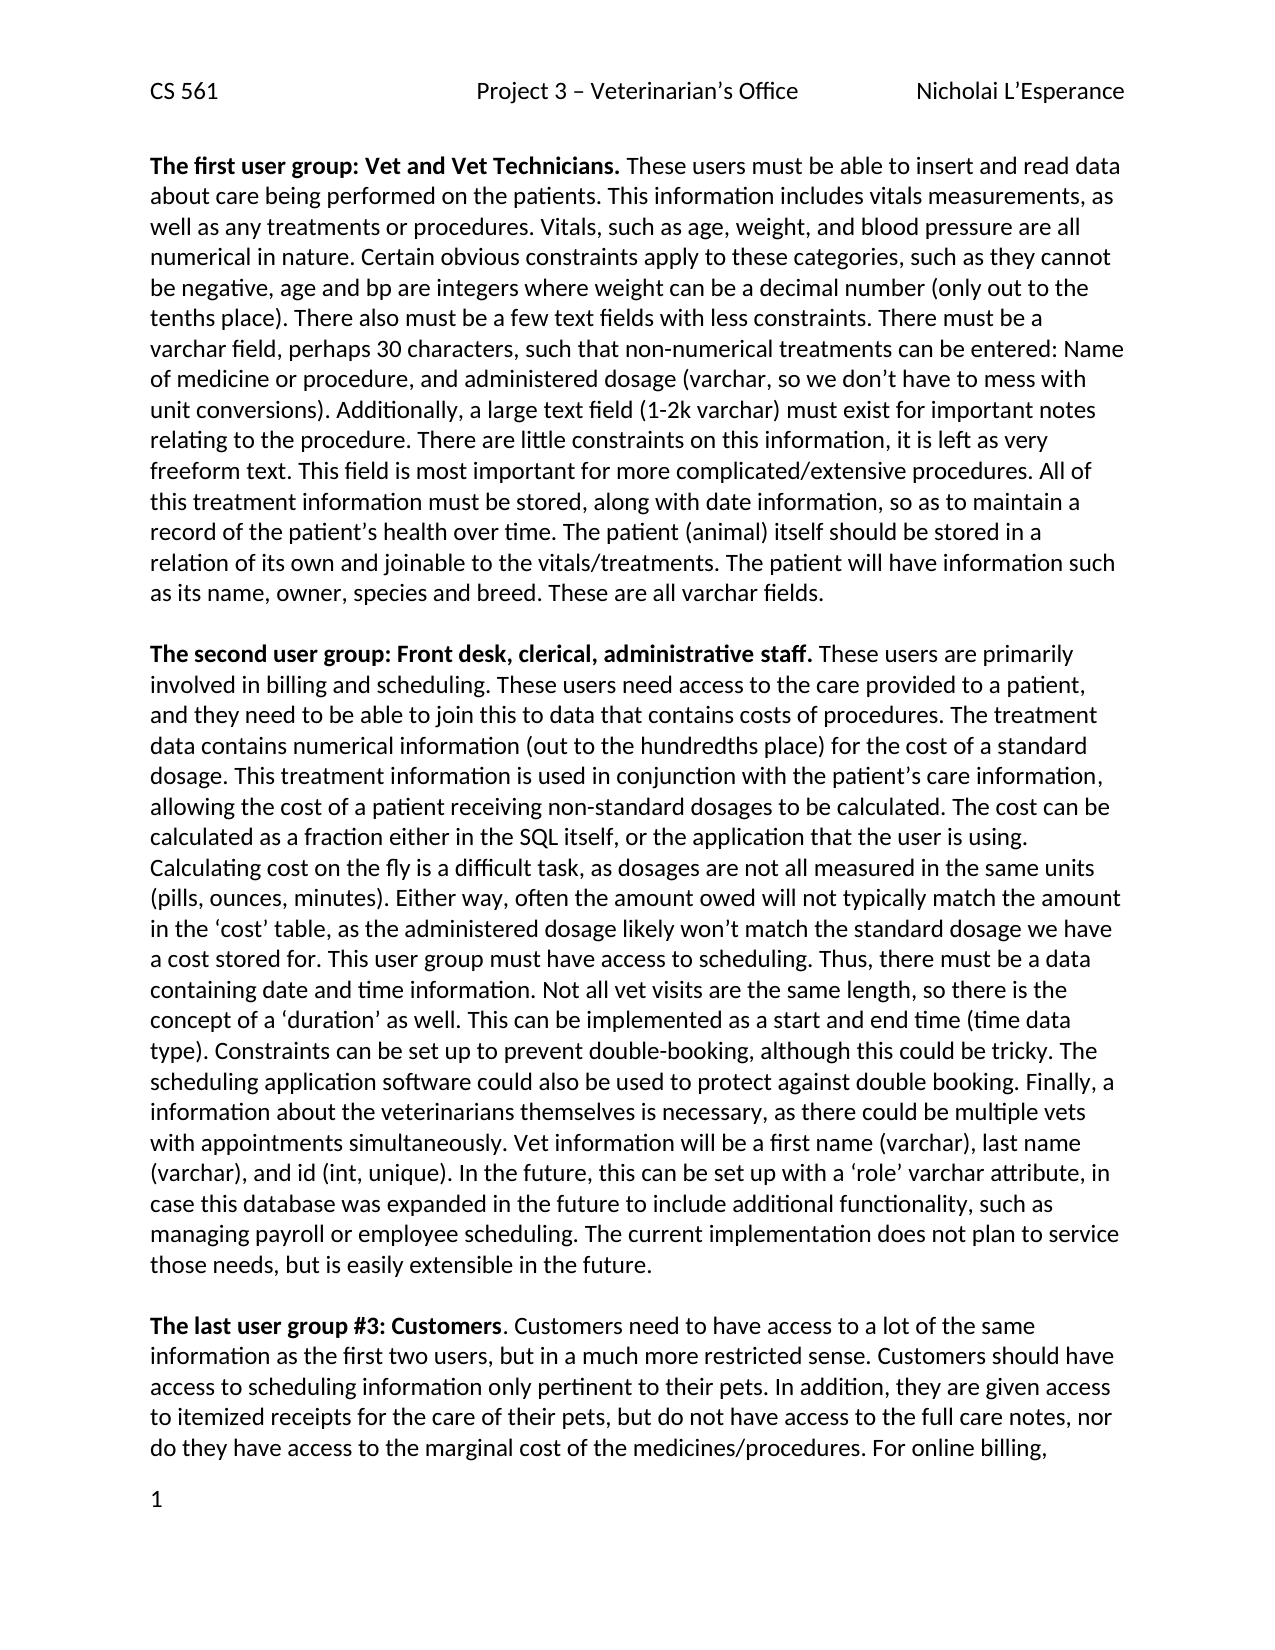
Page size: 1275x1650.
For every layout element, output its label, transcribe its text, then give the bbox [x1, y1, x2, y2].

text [150, 1310, 1125, 1462]
text The first user group: Vet and Vet Technicians. These users must be able to insert and read data about care being performed on the patients. This information includes vitals measurements, as well as any treatments or procedures. Vitals, such as age, weight, and blood pressure are all numerical in nature. Certain obvious constraints apply to these categories, such as they cannot be negative, age and bp are integers where weight can be a decimal number (only out to the tenths place). There also must be a few text fields with less constraints. There must be a varchar field, perhaps 30 characters, such that non-numerical treatments can be entered: Name of medicine or procedure, and administered dosage (varchar, so we don’t have to mess with unit conversions). Additionally, a large text field (1-2k varchar) must exist for important notes relating to the procedure. There are little constraints on this information, it is left as very freeform text. This field is most important for more complicated/extensive procedures. All of this treatment information must be stored, along with date information, so as to maintain a record of the patient’s health over time. The patient (animal) itself should be stored in a relation of its own and joinable to the vitals/treatments. The patient will have information such as its name, owner, species and breed. These are all varchar fields. The second user group: Front desk, clerical, administrative staff. These users are primarily involved in billing and scheduling. These users need access to the care provided to a patient, and they need to be able to join this to data that contains costs of procedures. The treatment data contains numerical information (out to the hundredths place) for the cost of a standard dosage. This treatment information is used in conjunction with the patient’s care information, allowing the cost of a patient receiving non-standard dosages to be calculated. The cost can be calculated as a fraction either in the SQL itself, or the application that the user is using. Calculating cost on the fly is a difficult task, as dosages are not all measured in the same units (pills, ounces, minutes). Either way, often the amount owed will not typically match the amount in the ‘cost’ table, as the administered dosage likely won’t match the standard dosage we have a cost stored for. This user group must have access to scheduling. Thus, there must be a data containing date and time information. Not all vet visits are the same length, so there is the concept of a ‘duration’ as well. This can be implemented as a start and end time (time data type). Constraints can be set up to prevent double-booking, although this could be tricky. The scheduling application software could also be used to protect against double booking. Finally, a information about the veterinarians themselves is necessary, as there could be multiple vets with appointments simultaneously. Vet information will be a first name (varchar), last name (varchar), and id (int, unique). In the future, this can be set up with a ‘role’ varchar attribute, in case this database was expanded in the future to include additional functionality, such as managing payroll or employee scheduling. The current implementation does not plan to service those needs, but is easily extensible in the future. [150, 150, 1125, 1279]
